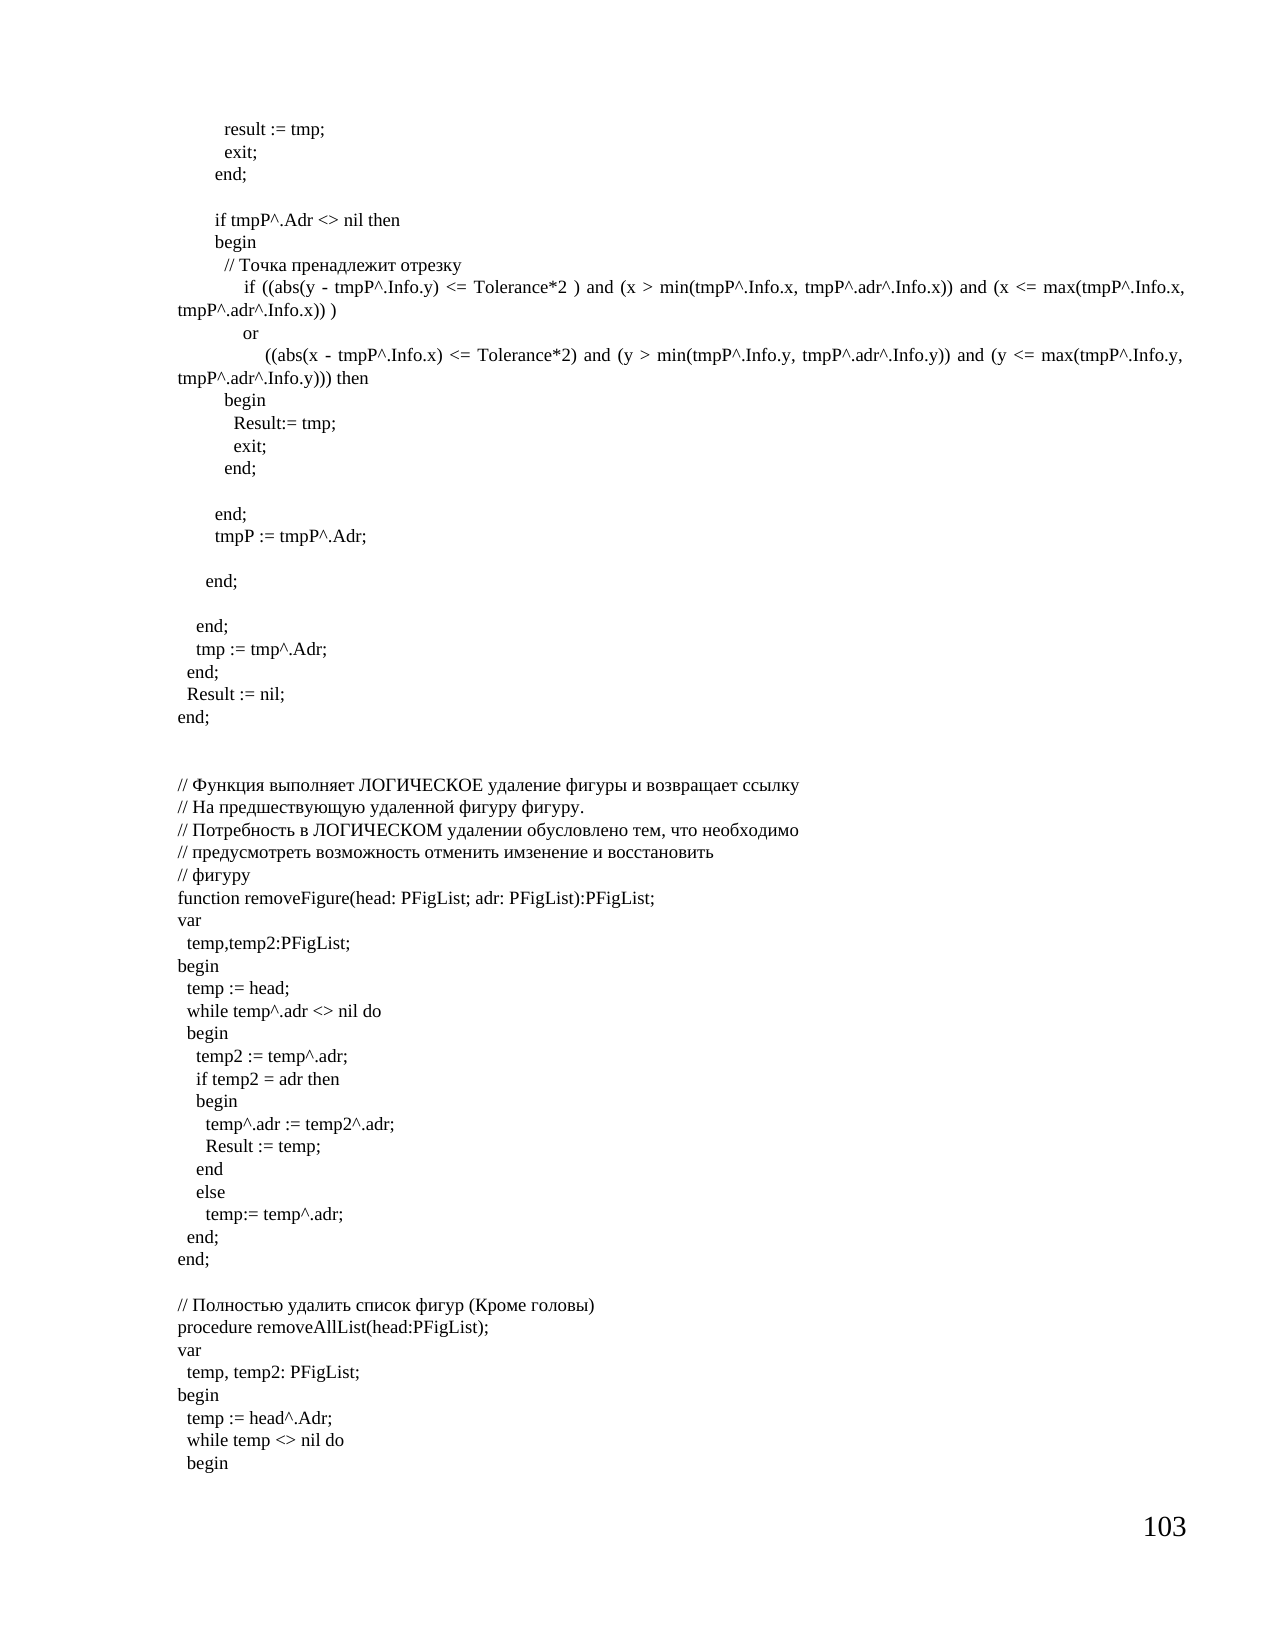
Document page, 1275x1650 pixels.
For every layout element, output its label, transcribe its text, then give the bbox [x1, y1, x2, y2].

text or [177, 322, 1186, 343]
text begin [177, 954, 1186, 976]
text end; [177, 163, 1186, 185]
text begin [177, 1090, 1186, 1112]
text begin [177, 1384, 1186, 1406]
text temp := head; [177, 977, 1186, 999]
text begin [177, 1452, 1186, 1473]
text end; [177, 457, 1186, 479]
text begin [177, 389, 1186, 411]
text while temp^.adr <> nil do [177, 1000, 1186, 1021]
text end; [177, 661, 1186, 682]
text if ((abs(y - tmpP^.Info.y) <= Tolerance*2 ) and (x > min(tmpP^.Info.x, tmpP^.adr^.Info.x)) and (x <= max(tmpP^.Info.x, tmpP^.adr^.Info.x)) ) [177, 276, 1186, 321]
text temp:= temp^.adr; [177, 1203, 1186, 1225]
text procedure removeAllList(head:PFigList); [177, 1316, 1186, 1338]
text end; [177, 1248, 1186, 1270]
text tmp := tmp^.Adr; [177, 638, 1186, 659]
text begin [177, 1022, 1186, 1044]
text tmpP := tmpP^.Adr; [177, 525, 1186, 547]
text Result := nil; [177, 683, 1186, 705]
text else [177, 1181, 1186, 1202]
text while temp <> nil do [177, 1429, 1186, 1451]
text temp2 := temp^.adr; [177, 1045, 1186, 1066]
text // Полностью удалить список фигур (Кроме головы) [177, 1293, 1186, 1315]
text end; [177, 570, 1186, 592]
text // На предшествующую удаленной фигуру фигуру. [177, 796, 1186, 818]
text if temp2 = adr then [177, 1067, 1186, 1089]
text exit; [177, 141, 1186, 162]
text ((abs(x - tmpP^.Info.x) <= Tolerance*2) and (y > min(tmpP^.Info.y, tmpP^.adr^.Info.y)) and (y <= max(tmpP^.Info.y, tmpP^.adr^.Info.y))) then [177, 344, 1186, 388]
text // Функция выполняет ЛОГИЧЕСКОЕ удаление фигуры и возвращает ссылку [177, 774, 1186, 795]
text function removeFigure(head: PFigList; adr: PFigList):PFigList; [177, 887, 1186, 908]
text var [177, 1339, 1186, 1360]
text // предусмотреть возможность отменить имзенение и восстановить [177, 841, 1186, 863]
text exit; [177, 434, 1186, 456]
text end; [177, 502, 1186, 524]
text end; [177, 706, 1186, 727]
text temp,temp2:PFigList; [177, 932, 1186, 953]
text temp^.adr := temp2^.adr; [177, 1113, 1186, 1134]
text result := tmp; [177, 118, 1186, 140]
text // Точка пренадлежит отрезку [177, 254, 1186, 275]
text end [177, 1158, 1186, 1179]
text end; [177, 615, 1186, 637]
text // Потребность в ЛОГИЧЕСКОМ удалении обусловлено тем, что необходимо [177, 819, 1186, 840]
text temp, temp2: PFigList; [177, 1361, 1186, 1383]
text temp := head^.Adr; [177, 1407, 1186, 1428]
text end; [177, 1226, 1186, 1247]
text var [177, 909, 1186, 931]
text Result := temp; [177, 1135, 1186, 1157]
text // фигуру [177, 864, 1186, 886]
text if tmpP^.Adr <> nil then [177, 208, 1186, 230]
text Result:= tmp; [177, 412, 1186, 433]
text begin [177, 231, 1186, 253]
